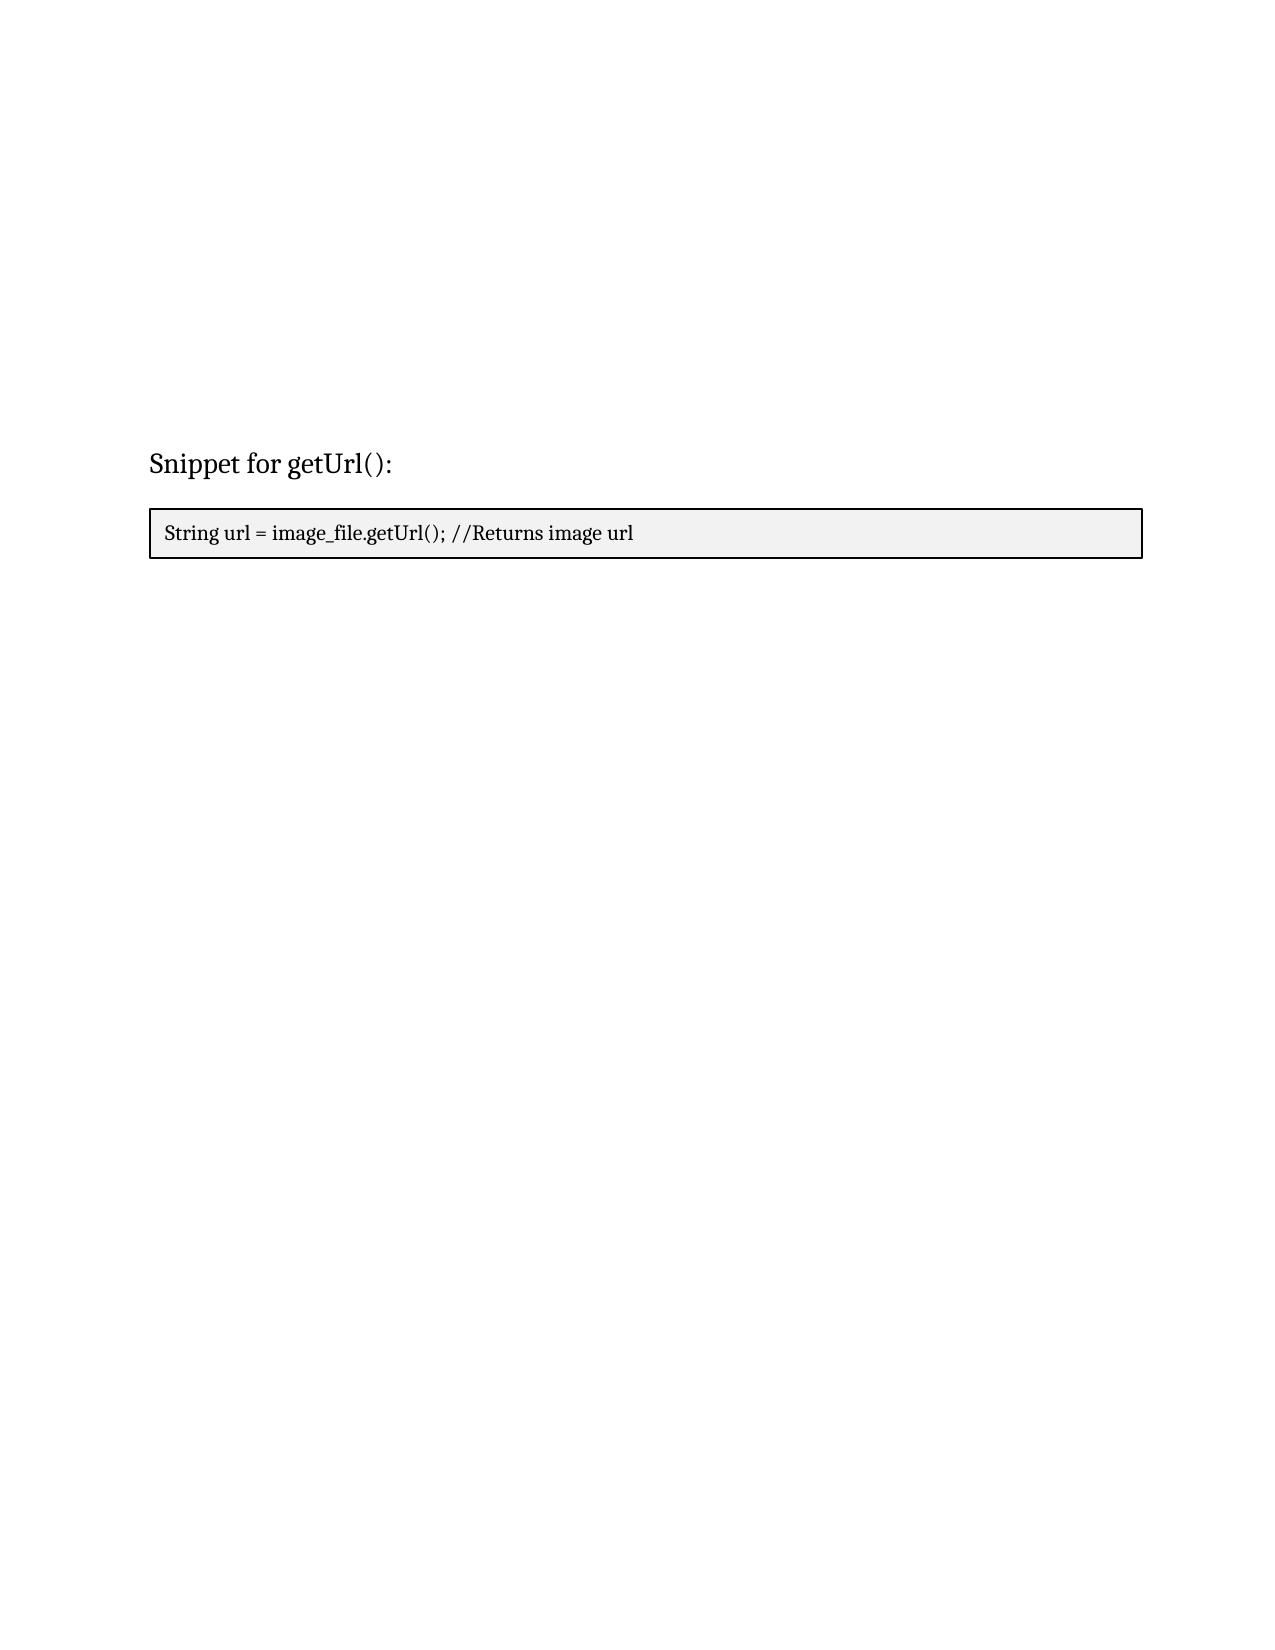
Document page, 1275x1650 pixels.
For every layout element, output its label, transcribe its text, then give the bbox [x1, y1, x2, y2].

text Snippet for getUrl(): [150, 447, 1125, 480]
